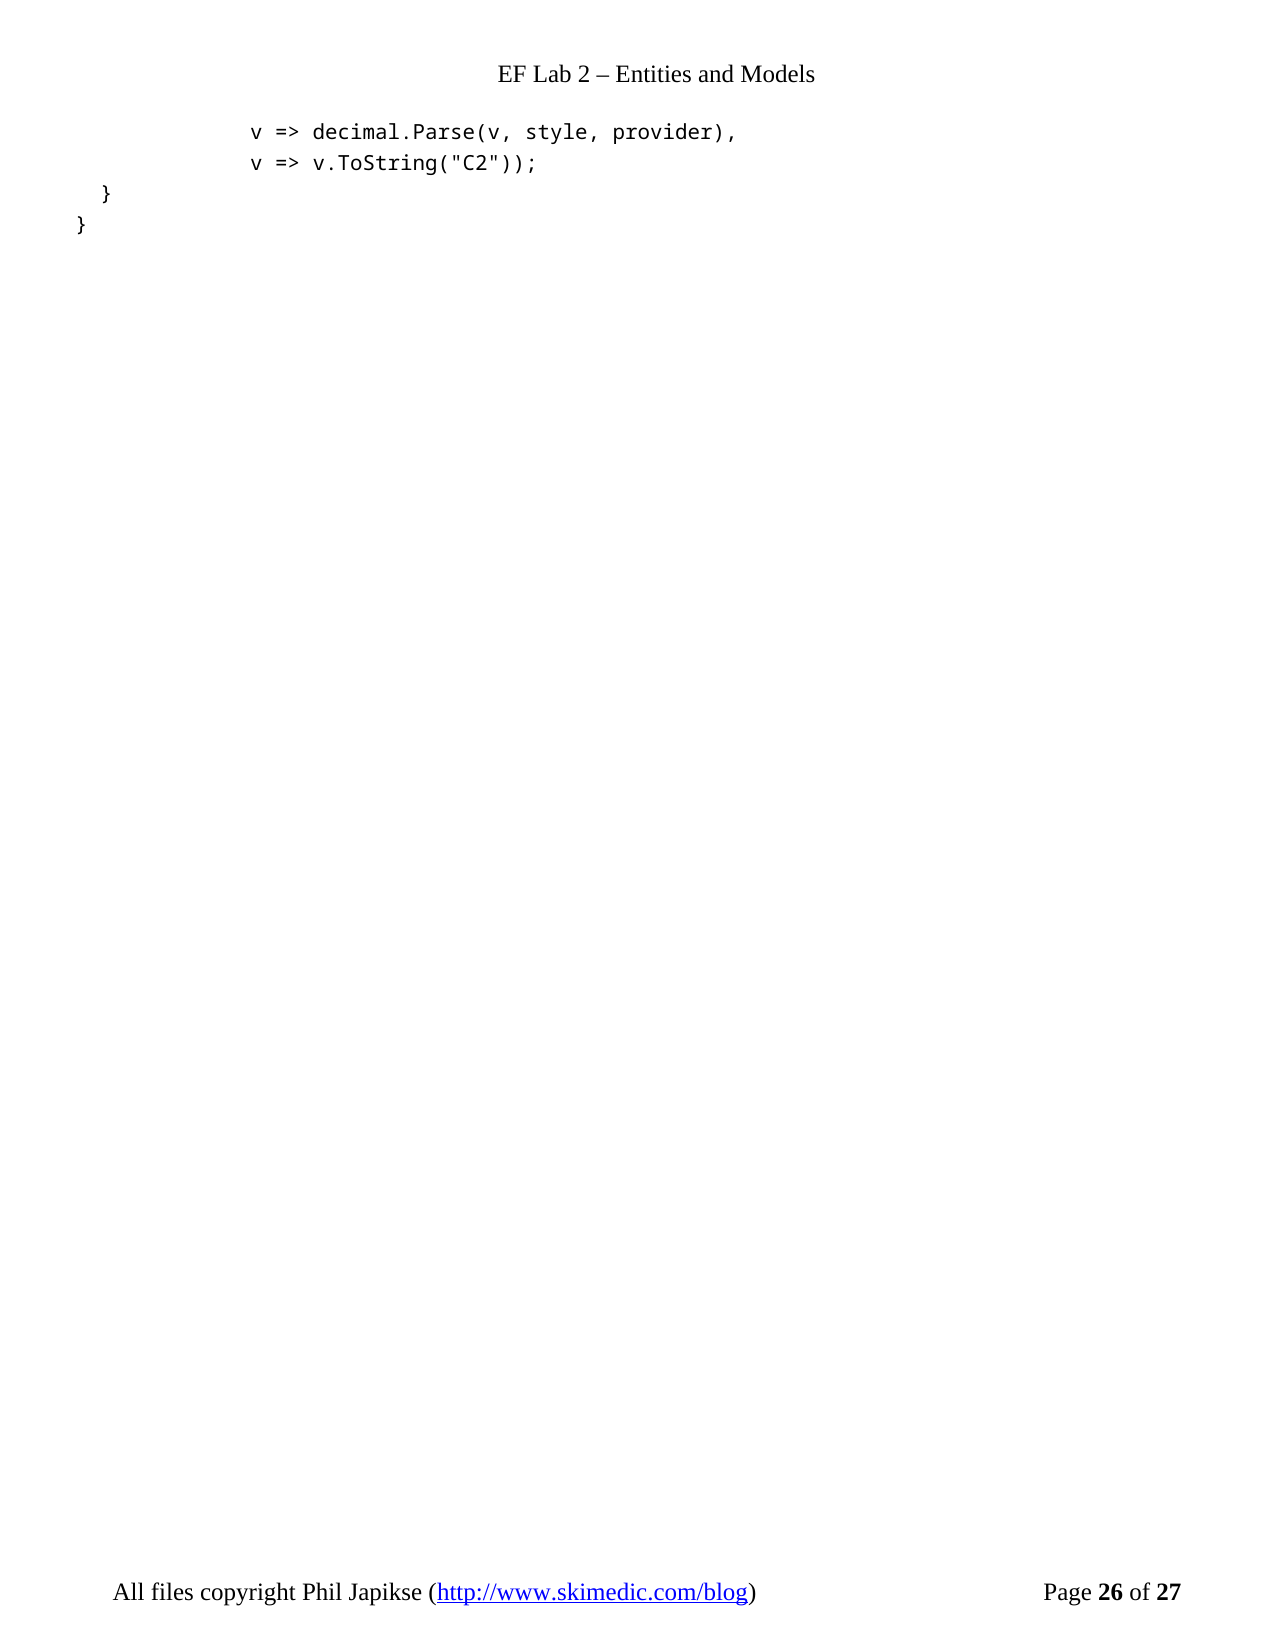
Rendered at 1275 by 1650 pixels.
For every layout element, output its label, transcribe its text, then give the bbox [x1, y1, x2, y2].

text v => v.ToString("C2")); [75, 148, 1200, 176]
text } [75, 209, 1200, 237]
text v => decimal.Parse(v, style, provider), [75, 117, 1200, 146]
text } [75, 178, 1200, 207]
